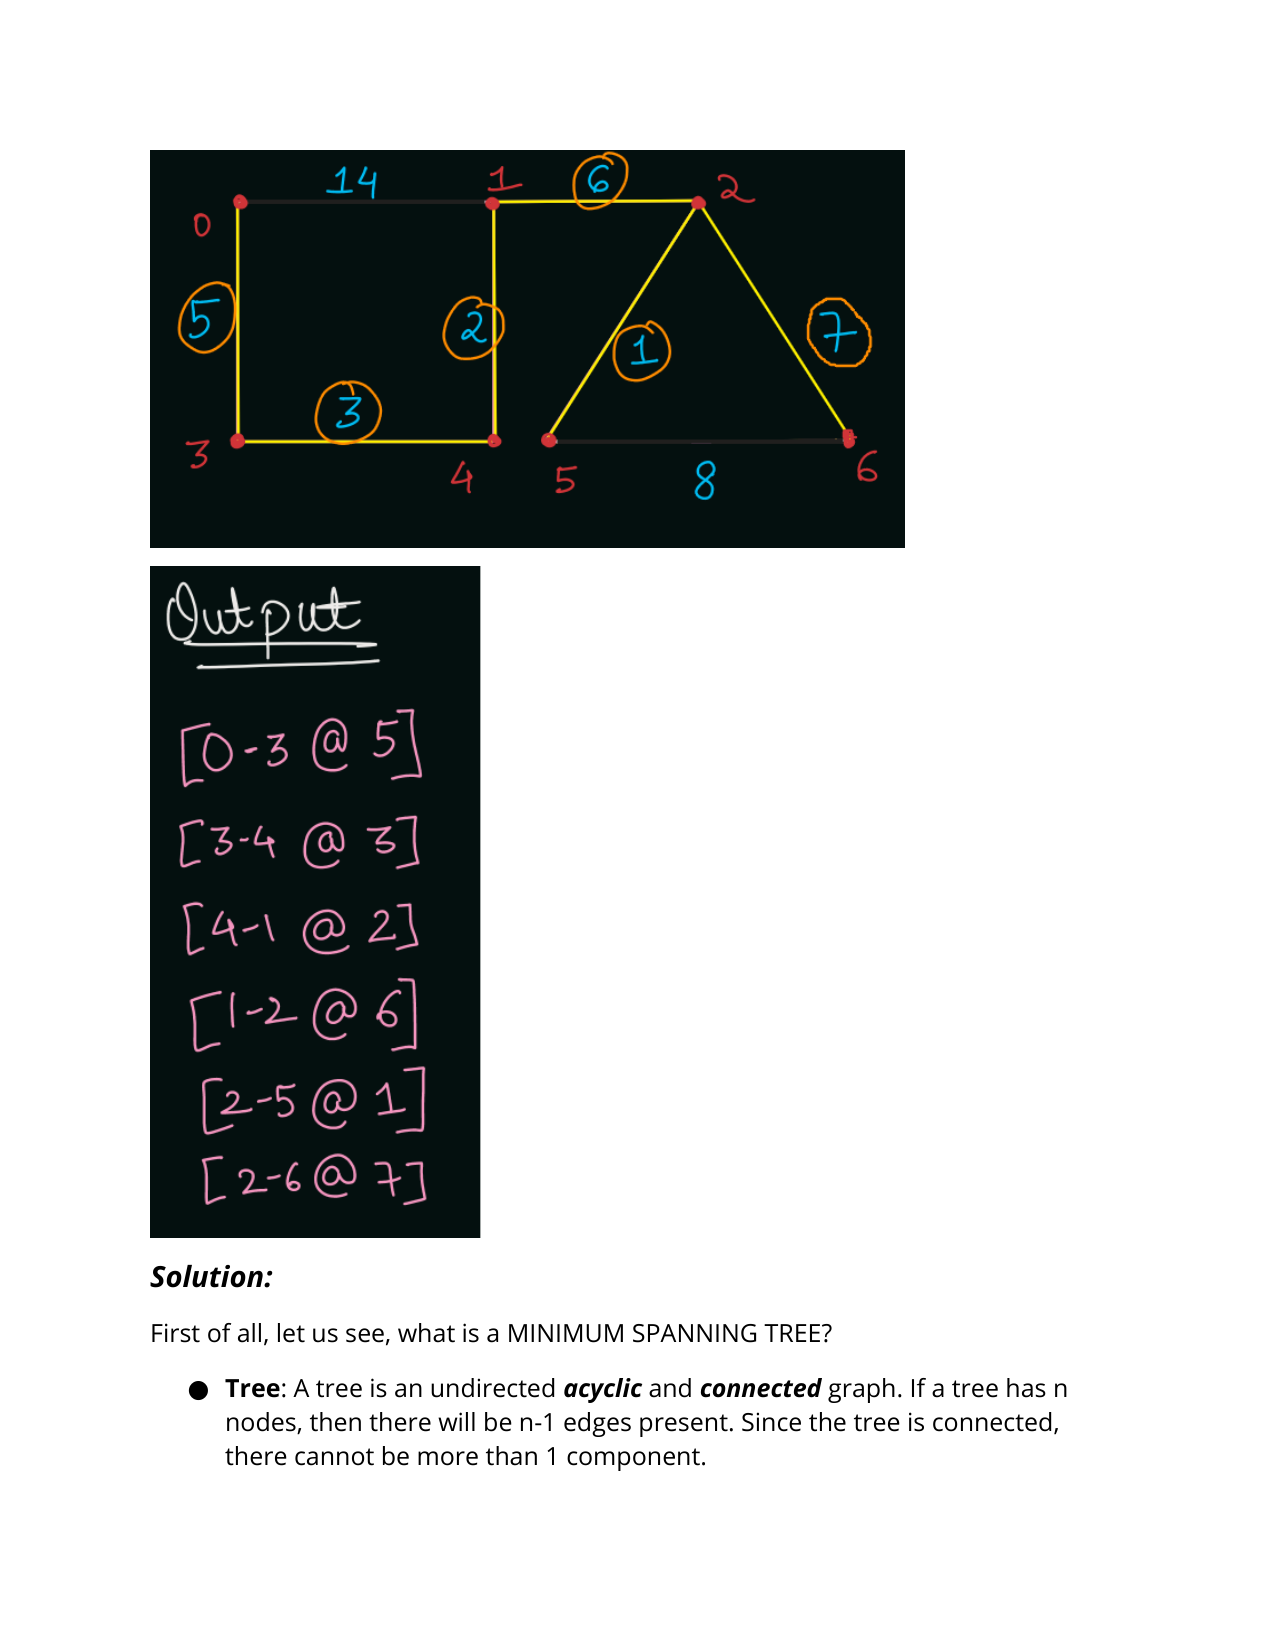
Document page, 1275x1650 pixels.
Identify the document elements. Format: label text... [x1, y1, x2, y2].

list Tree: A tree is an undirected acyclic and connected graph. If a tree has n nodes, then there will be n-1 edges present. Since the tree is connected, there cannot be more than 1 component. [187, 1371, 1125, 1473]
picture [150, 150, 905, 548]
picture [150, 566, 481, 1238]
text Solution: [150, 1256, 1125, 1296]
text First of all, let us see, what is a MINIMUM SPANNING TREE? [150, 1316, 1125, 1350]
